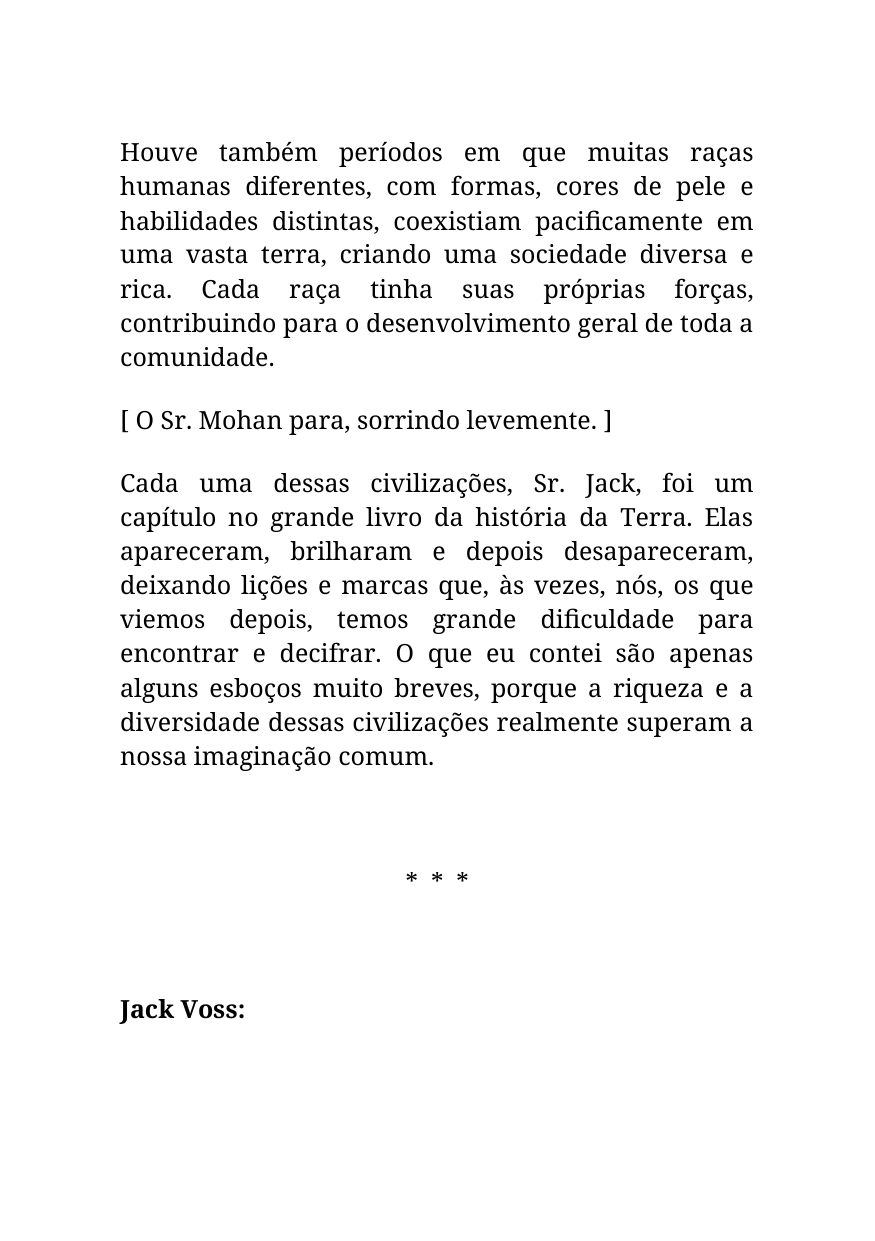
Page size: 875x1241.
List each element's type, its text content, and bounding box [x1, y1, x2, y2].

text * * * [120, 865, 754, 899]
text Jack Voss: [120, 991, 754, 1025]
text [ O Sr. Mohan para, sorrindo levemente. ] [120, 403, 754, 437]
text Houve também períodos em que muitas raças humanas diferentes, com formas, cores de pele e habilidades distintas, coexistiam pacificamente em uma vasta terra, criando uma sociedade diversa e rica. Cada raça tinha suas próprias forças, contribuindo para o desenvolvimento geral de toda a comunidade. [120, 135, 754, 373]
text Cada uma dessas civilizações, Sr. Jack, foi um capítulo no grande livro da história da Terra. Elas apareceram, brilharam e depois desapareceram, deixando lições e marcas que, às vezes, nós, os que viemos depois, temos grande dificuldade para encontrar e decifrar. O que eu contei são apenas alguns esboços muito breves, porque a riqueza e a diversidade dessas civilizações realmente superam a nossa imaginação comum. [120, 466, 754, 772]
